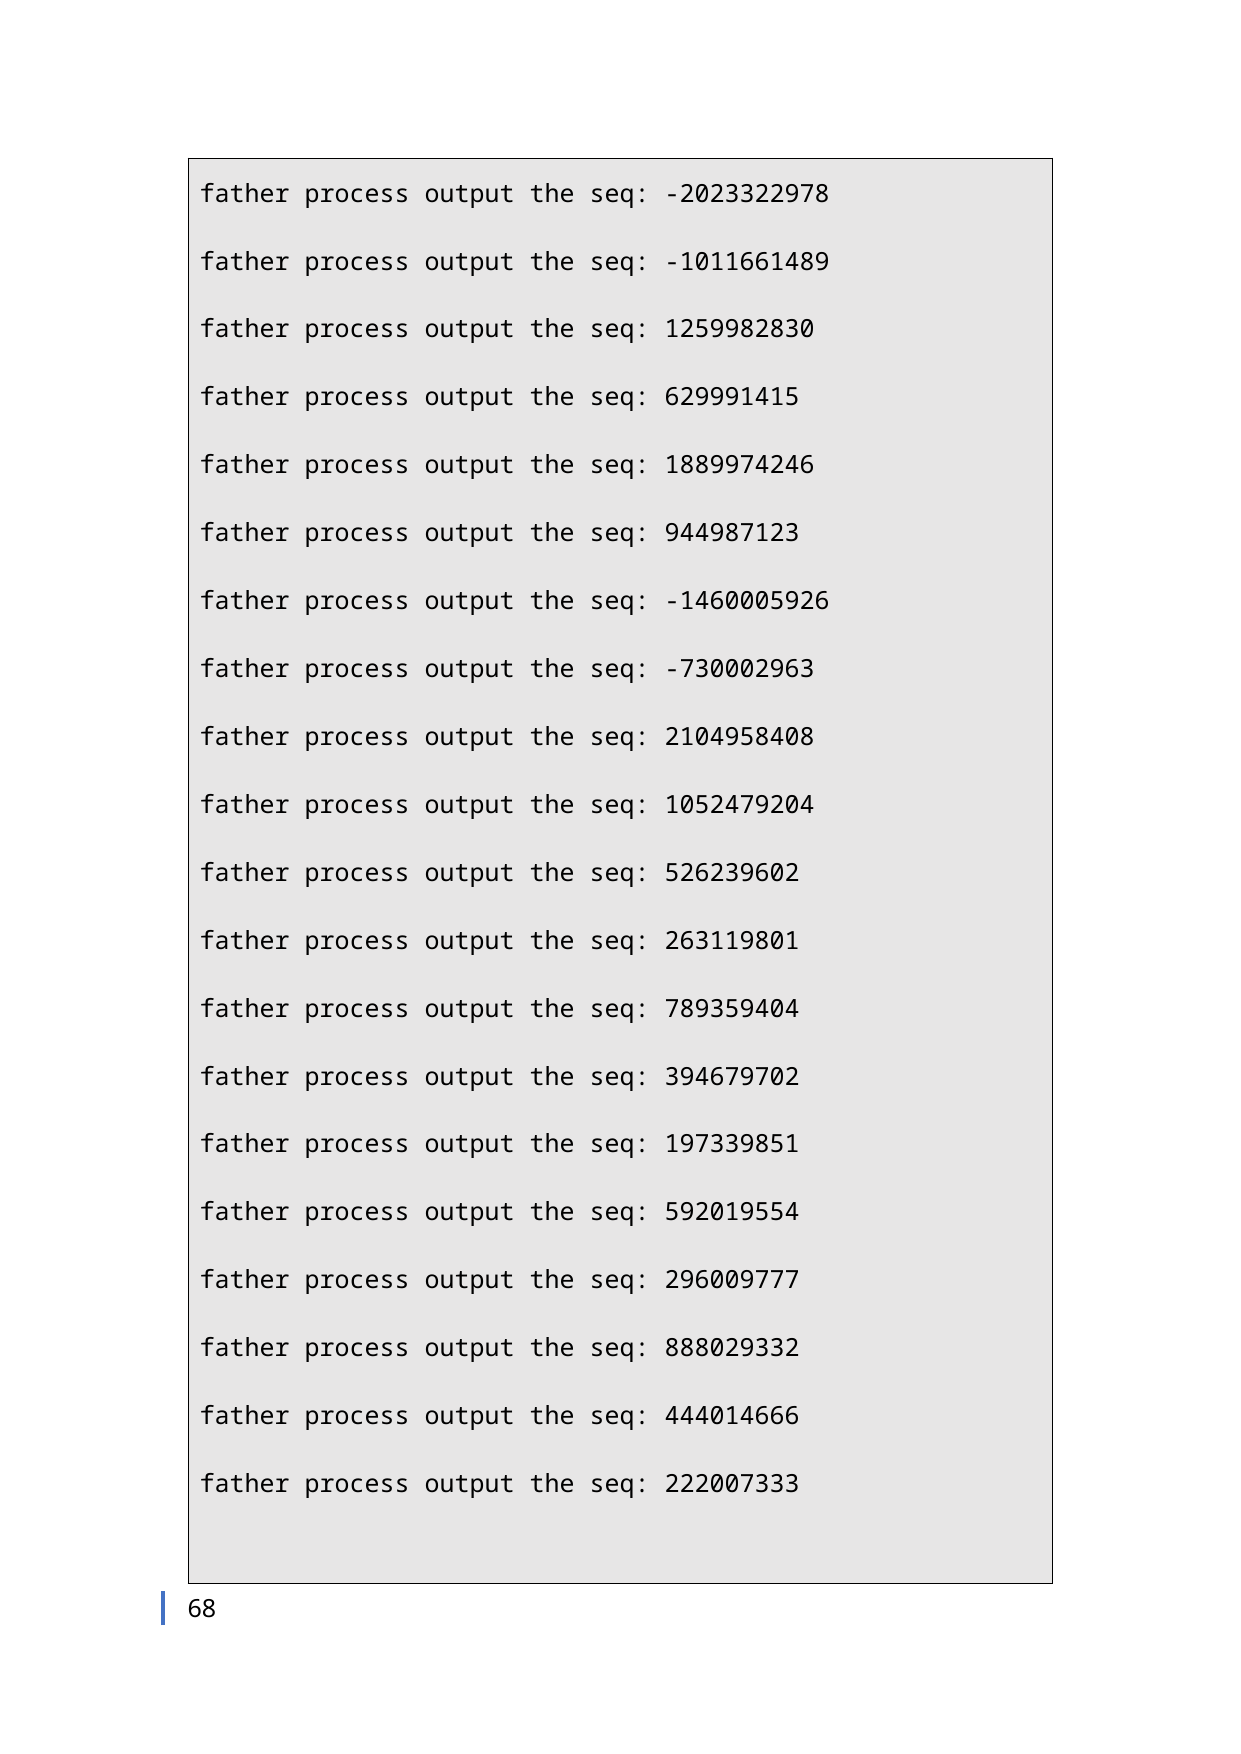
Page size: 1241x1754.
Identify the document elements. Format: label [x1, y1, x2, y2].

table_cell [189, 159, 1052, 1583]
